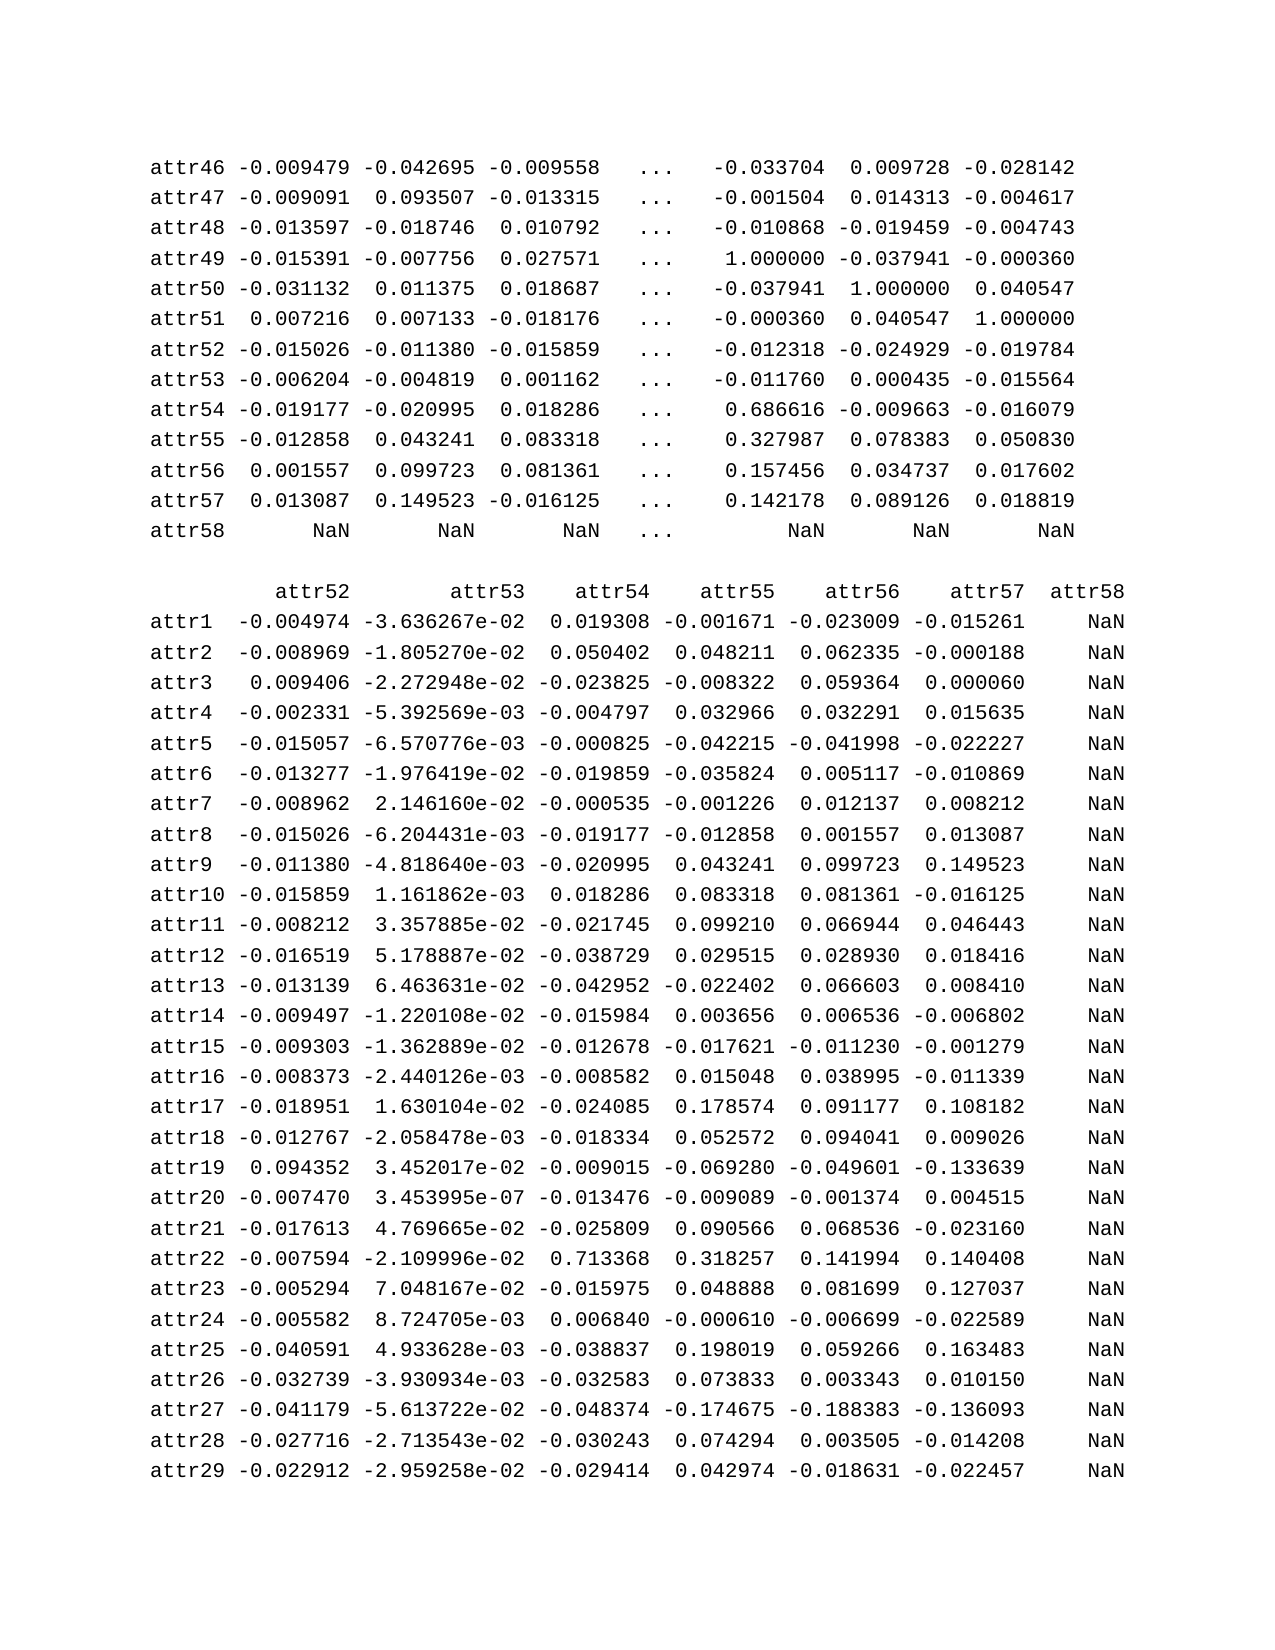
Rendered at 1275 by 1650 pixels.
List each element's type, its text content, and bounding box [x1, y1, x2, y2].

text attr27 -0.041179 -5.613722e-02 -0.048374 -0.174675 -0.188383 -0.136093 NaN [150, 1393, 1125, 1423]
text attr57 0.013087 0.149523 -0.016125 ... 0.142178 0.089126 0.018819 [150, 483, 1125, 514]
text attr22 -0.007594 -2.109996e-02 0.713368 0.318257 0.141994 0.140408 NaN [150, 1241, 1125, 1272]
text attr12 -0.016519 5.178887e-02 -0.038729 0.029515 0.028930 0.018416 NaN [150, 938, 1125, 968]
text attr25 -0.040591 4.933628e-03 -0.038837 0.198019 0.059266 0.163483 NaN [150, 1332, 1125, 1362]
text attr13 -0.013139 6.463631e-02 -0.042952 -0.022402 0.066603 0.008410 NaN [150, 968, 1125, 999]
text attr20 -0.007470 3.453995e-07 -0.013476 -0.009089 -0.001374 0.004515 NaN [150, 1181, 1125, 1211]
text attr11 -0.008212 3.357885e-02 -0.021745 0.099210 0.066944 0.046443 NaN [150, 908, 1125, 938]
text attr1 -0.004974 -3.636267e-02 0.019308 -0.001671 -0.023009 -0.015261 NaN [150, 605, 1125, 635]
text attr14 -0.009497 -1.220108e-02 -0.015984 0.003656 0.006536 -0.006802 NaN [150, 999, 1125, 1029]
text attr53 -0.006204 -0.004819 0.001162 ... -0.011760 0.000435 -0.015564 [150, 362, 1125, 392]
text attr8 -0.015026 -6.204431e-03 -0.019177 -0.012858 0.001557 0.013087 NaN [150, 817, 1125, 847]
text attr24 -0.005582 8.724705e-03 0.006840 -0.000610 -0.006699 -0.022589 NaN [150, 1302, 1125, 1332]
text attr48 -0.013597 -0.018746 0.010792 ... -0.010868 -0.019459 -0.004743 [150, 211, 1125, 241]
text attr18 -0.012767 -2.058478e-03 -0.018334 0.052572 0.094041 0.009026 NaN [150, 1120, 1125, 1150]
text attr6 -0.013277 -1.976419e-02 -0.019859 -0.035824 0.005117 -0.010869 NaN [150, 756, 1125, 787]
text attr47 -0.009091 0.093507 -0.013315 ... -0.001504 0.014313 -0.004617 [150, 180, 1125, 211]
text attr49 -0.015391 -0.007756 0.027571 ... 1.000000 -0.037941 -0.000360 [150, 241, 1125, 271]
text attr2 -0.008969 -1.805270e-02 0.050402 0.048211 0.062335 -0.000188 NaN [150, 635, 1125, 665]
text attr9 -0.011380 -4.818640e-03 -0.020995 0.043241 0.099723 0.149523 NaN [150, 847, 1125, 877]
text attr15 -0.009303 -1.362889e-02 -0.012678 -0.017621 -0.011230 -0.001279 NaN [150, 1029, 1125, 1059]
text attr7 -0.008962 2.146160e-02 -0.000535 -0.001226 0.012137 0.008212 NaN [150, 787, 1125, 817]
text attr50 -0.031132 0.011375 0.018687 ... -0.037941 1.000000 0.040547 [150, 271, 1125, 302]
text attr17 -0.018951 1.630104e-02 -0.024085 0.178574 0.091177 0.108182 NaN [150, 1090, 1125, 1120]
text attr21 -0.017613 4.769665e-02 -0.025809 0.090566 0.068536 -0.023160 NaN [150, 1211, 1125, 1241]
text attr5 -0.015057 -6.570776e-03 -0.000825 -0.042215 -0.041998 -0.022227 NaN [150, 726, 1125, 756]
text attr55 -0.012858 0.043241 0.083318 ... 0.327987 0.078383 0.050830 [150, 423, 1125, 453]
text attr26 -0.032739 -3.930934e-03 -0.032583 0.073833 0.003343 0.010150 NaN [150, 1362, 1125, 1393]
text attr46 -0.009479 -0.042695 -0.009558 ... -0.033704 0.009728 -0.028142 [150, 150, 1125, 180]
text attr54 -0.019177 -0.020995 0.018286 ... 0.686616 -0.009663 -0.016079 [150, 392, 1125, 423]
text attr3 0.009406 -2.272948e-02 -0.023825 -0.008322 0.059364 0.000060 NaN [150, 665, 1125, 696]
text attr16 -0.008373 -2.440126e-03 -0.008582 0.015048 0.038995 -0.011339 NaN [150, 1059, 1125, 1090]
text attr23 -0.005294 7.048167e-02 -0.015975 0.048888 0.081699 0.127037 NaN [150, 1272, 1125, 1302]
text attr19 0.094352 3.452017e-02 -0.009015 -0.069280 -0.049601 -0.133639 NaN [150, 1150, 1125, 1181]
text attr29 -0.022912 -2.959258e-02 -0.029414 0.042974 -0.018631 -0.022457 NaN [150, 1453, 1125, 1484]
text attr56 0.001557 0.099723 0.081361 ... 0.157456 0.034737 0.017602 [150, 453, 1125, 483]
text attr28 -0.027716 -2.713543e-02 -0.030243 0.074294 0.003505 -0.014208 NaN [150, 1423, 1125, 1453]
text attr10 -0.015859 1.161862e-03 0.018286 0.083318 0.081361 -0.016125 NaN [150, 877, 1125, 908]
text attr51 0.007216 0.007133 -0.018176 ... -0.000360 0.040547 1.000000 [150, 302, 1125, 332]
text attr52 attr53 attr54 attr55 attr56 attr57 attr58 [150, 574, 1125, 605]
text attr52 -0.015026 -0.011380 -0.015859 ... -0.012318 -0.024929 -0.019784 [150, 332, 1125, 362]
text attr4 -0.002331 -5.392569e-03 -0.004797 0.032966 0.032291 0.015635 NaN [150, 696, 1125, 726]
text attr58 NaN NaN NaN ... NaN NaN NaN [150, 514, 1125, 544]
